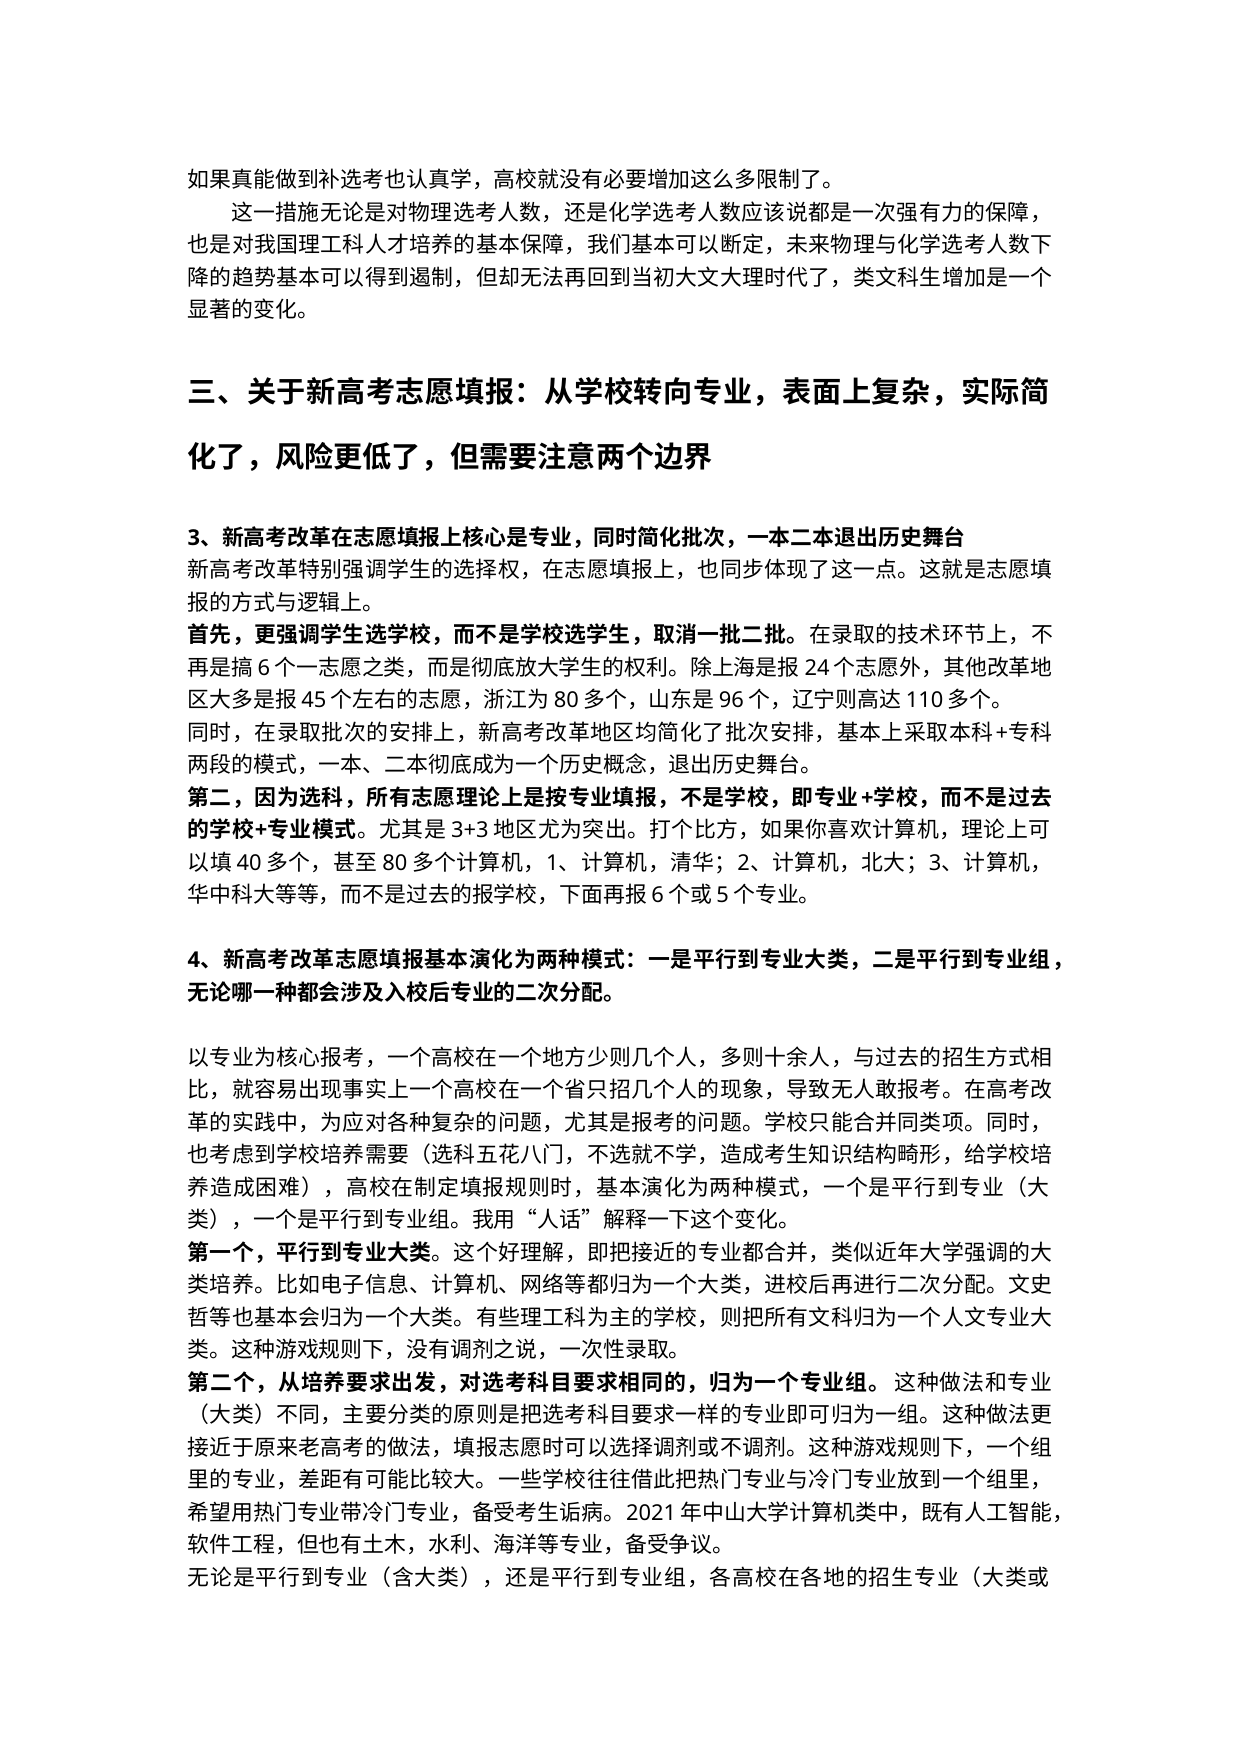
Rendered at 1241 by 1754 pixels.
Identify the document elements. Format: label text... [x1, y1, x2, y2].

text 同时，在录取批次的安排上，新高考改革地区均简化了批次安排，基本上采取本科+专科两段的模式，一本、二本彻底成为一个历史概念，退出历史舞台。 [187, 714, 1053, 779]
text 首先，更强调学生选学校，而不是学校选学生，取消一批二批。在录取的技术环节上，不再是搞6个一志愿之类，而是彻底放大学生的权利。除上海是报24个志愿外，其他改革地区大多是报45个左右的志愿，浙江为80多个，山东是96个，辽宁则高达110多个。 [187, 617, 1053, 714]
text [187, 1559, 1053, 1592]
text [187, 162, 1053, 194]
text 第一个，平行到专业大类。这个好理解，即把接近的专业都合并，类似近年大学强调的大类培养。比如电子信息、计算机、网络等都归为一个大类，进校后再进行二次分配。文史哲等也基本会归为一个大类。有些理工科为主的学校，则把所有文科归为一个人文专业大类。这种游戏规则下，没有调剂之说，一次性录取。 [187, 1234, 1053, 1364]
text 第二，因为选科，所有志愿理论上是按专业填报，不是学校，即专业+学校，而不是过去的学校+专业模式。尤其是3+3地区尤为突出。打个比方，如果你喜欢计算机，理论上可以填40多个，甚至80多个计算机，1、计算机，清华；2、计算机，北大；3、计算机，华中科大等等，而不是过去的报学校，下面再报6个或5个专业。 [187, 779, 1053, 909]
text 新高考改革特别强调学生的选择权，在志愿填报上，也同步体现了这一点。这就是志愿填报的方式与逻辑上。 [187, 552, 1053, 617]
text 三、关于新高考志愿填报：从学校转向专业，表面上复杂，实际简化了，风险更低了，但需要注意两个边界 [187, 357, 1053, 487]
text 4、新高考改革志愿填报基本演化为两种模式：一是平行到专业大类，二是平行到专业组，无论哪一种都会涉及入校后专业的二次分配。 [187, 942, 1053, 1007]
text 第二个，从培养要求出发，对选考科目要求相同的，归为一个专业组。这种做法和专业（大类）不同，主要分类的原则是把选考科目要求一样的专业即可归为一组。这种做法更接近于原来老高考的做法，填报志愿时可以选择调剂或不调剂。这种游戏规则下，一个组里的专业，差距有可能比较大。一些学校往往借此把热门专业与冷门专业放到一个组里，希望用热门专业带冷门专业，备受考生诟病。2021年中山大学计算机类中，既有人工智能，软件工程，但也有土木，水利、海洋等专业，备受争议。 [187, 1364, 1053, 1559]
text 这一措施无论是对物理选考人数，还是化学选考人数应该说都是一次强有力的保障，也是对我国理工科人才培养的基本保障，我们基本可以断定，未来物理与化学选考人数下降的趋势基本可以得到遏制，但却无法再回到当初大文大理时代了，类文科生增加是一个显著的变化。 [187, 194, 1053, 324]
text 3、新高考改革在志愿填报上核心是专业，同时简化批次，一本二本退出历史舞台 [187, 519, 1053, 552]
text 以专业为核心报考，一个高校在一个地方少则几个人，多则十余人，与过去的招生方式相比，就容易出现事实上一个高校在一个省只招几个人的现象，导致无人敢报考。在高考改革的实践中，为应对各种复杂的问题，尤其是报考的问题。学校只能合并同类项。同时，也考虑到学校培养需要（选科五花八门，不选就不学，造成考生知识结构畸形，给学校培养造成困难），高校在制定填报规则时，基本演化为两种模式，一个是平行到专业（大类），一个是平行到专业组。我用“人话”解释一下这个变化。 [187, 1039, 1053, 1234]
